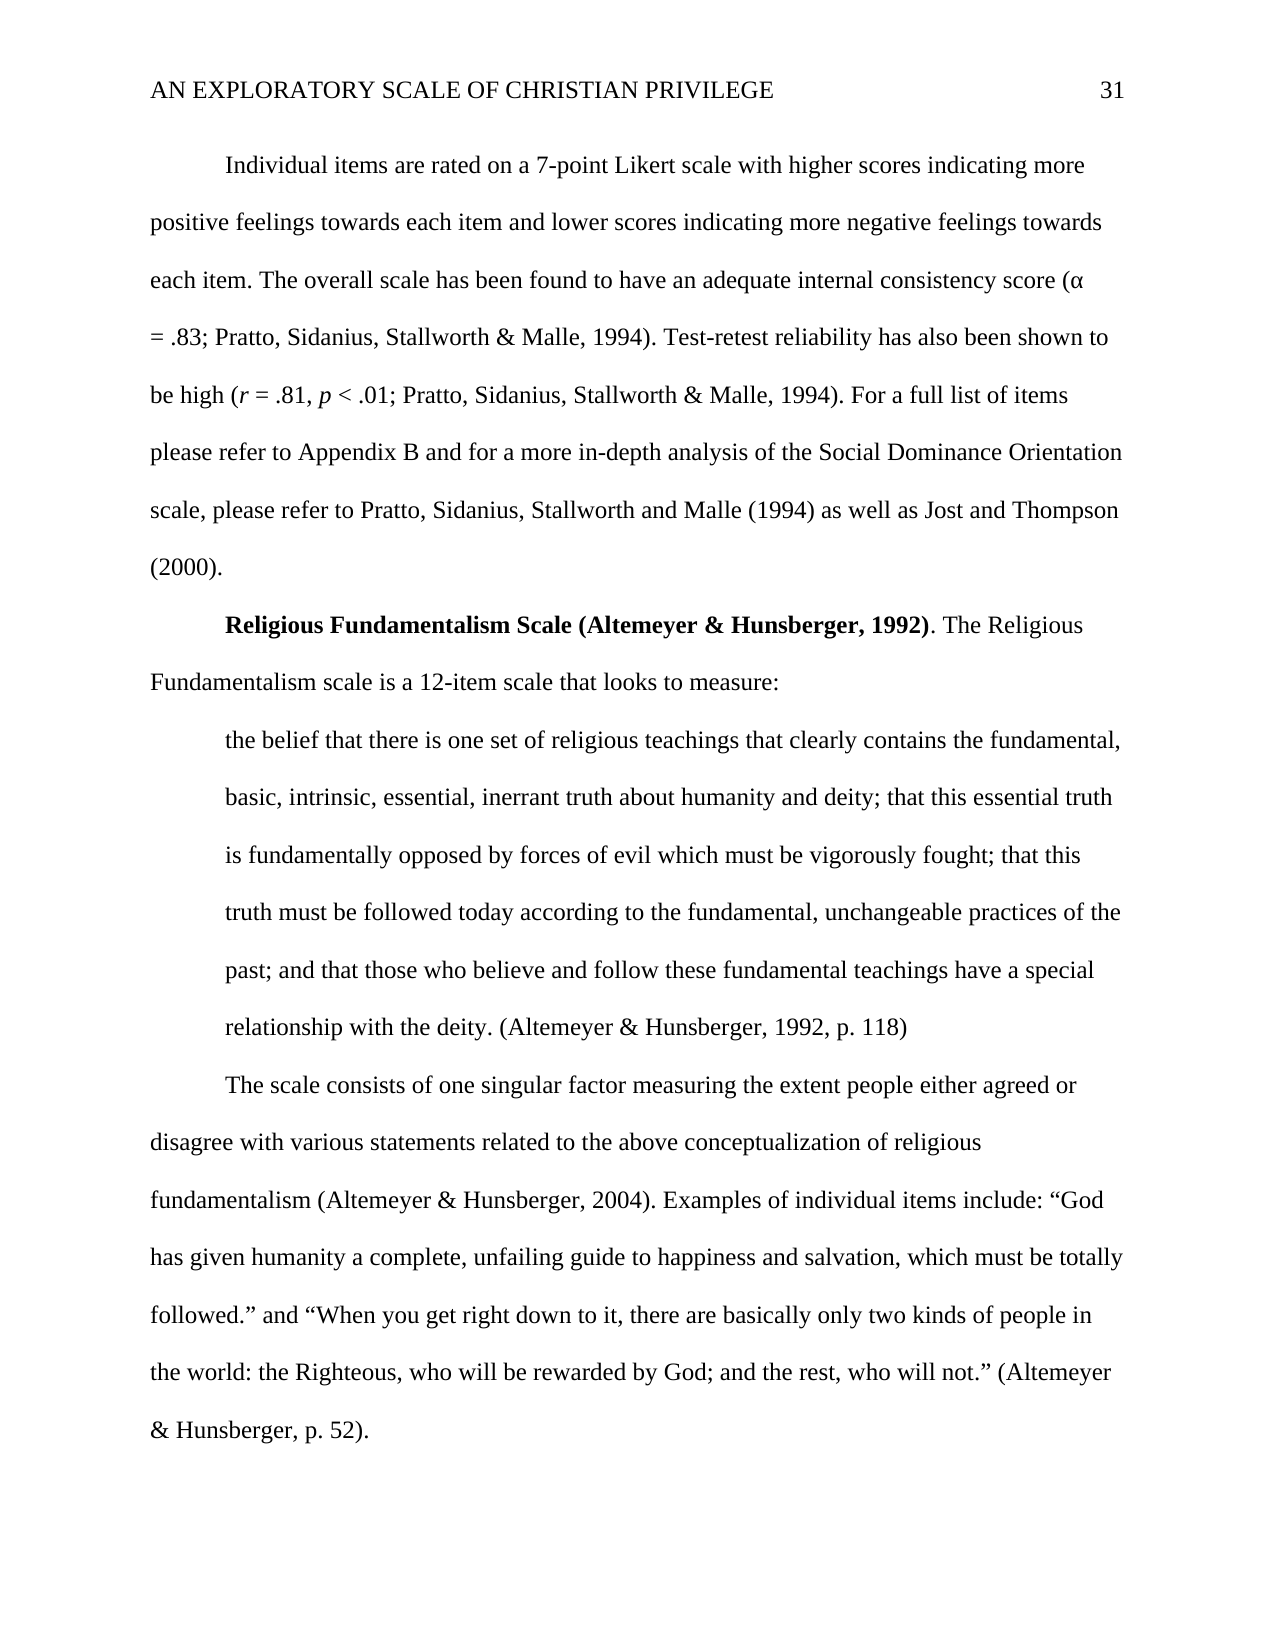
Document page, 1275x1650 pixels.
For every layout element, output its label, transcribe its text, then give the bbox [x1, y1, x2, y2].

text Religious Fundamentalism Scale (Altemeyer & Hunsberger, 1992). The Religious Fundamentalism scale is a 12-item scale that looks to measure: [150, 610, 1125, 696]
text Individual items are rated on a 7-point Likert scale with higher scores indicating more positive feelings towards each item and lower scores indicating more negative feelings towards each item. The overall scale has been found to have an adequate internal consistency score (α = .83; Pratto, Sidanius, Stallworth & Malle, 1994). Test-retest reliability has also been shown to be high (r = .81, p < .01; Pratto, Sidanius, Stallworth & Malle, 1994). For a full list of items please refer to Appendix B and for a more in-depth analysis of the Social Dominance Orientation scale, please refer to Pratto, Sidanius, Stallworth and Malle (1994) as well as Jost and Thompson (2000). [150, 150, 1125, 581]
text The scale consists of one singular factor measuring the extent people either agreed or disagree with various statements related to the above conceptualization of religious fundamentalism (Altemeyer & Hunsberger, 2004). Examples of individual items include: “God has given humanity a complete, unfailing guide to happiness and salvation, which must be totally followed.” and “When you get right down to it, there are basically only two kinds of people in the world: the Righteous, who will be rewarded by God; and the rest, who will not.” (Altemeyer & Hunsberger, p. 52). [150, 1070, 1125, 1444]
text the belief that there is one set of religious teachings that clearly contains the fundamental, basic, intrinsic, essential, inerrant truth about humanity and deity; that this essential truth is fundamentally opposed by forces of evil which must be vigorously fought; that this truth must be followed today according to the fundamental, unchangeable practices of the past; and that those who believe and follow these fundamental teachings have a special relationship with the deity. (Altemeyer & Hunsberger, 1992, p. 118) [225, 725, 1125, 1041]
